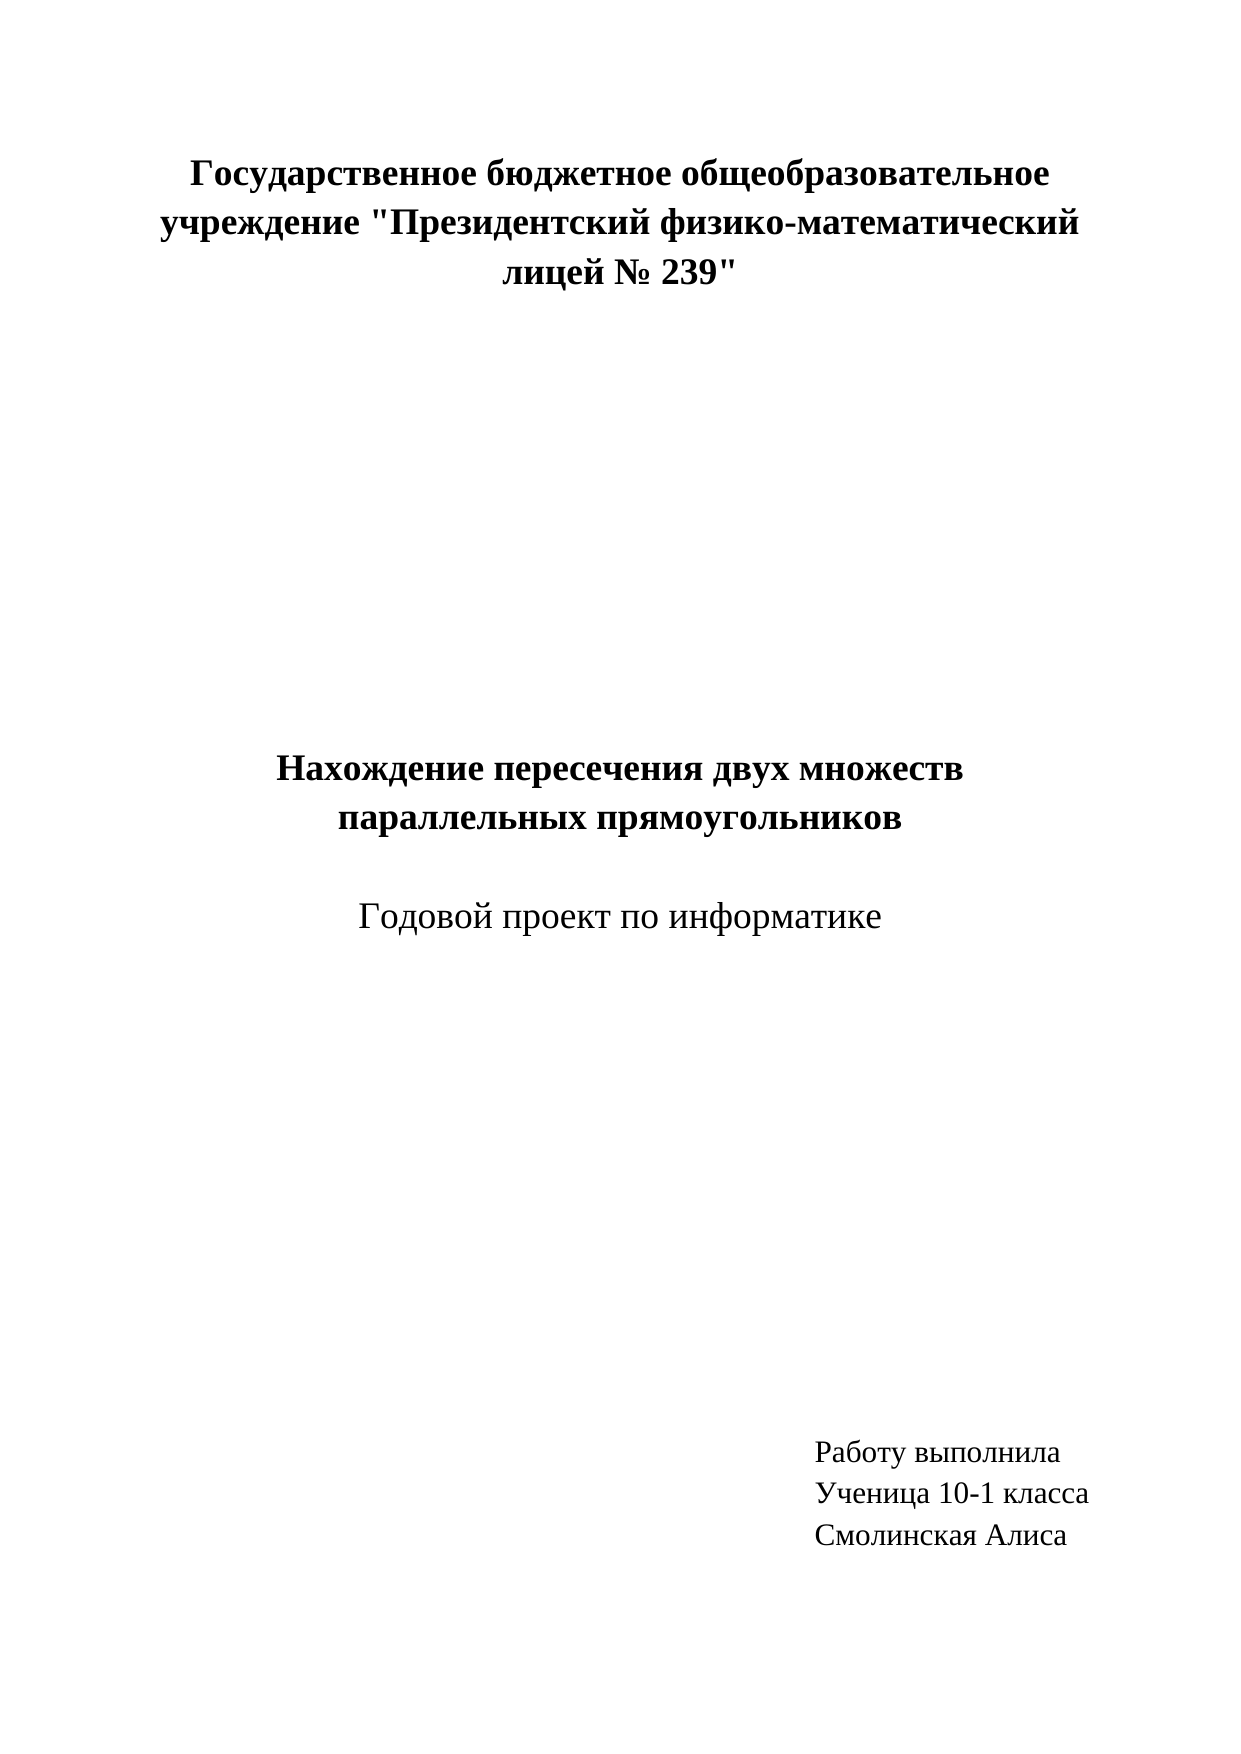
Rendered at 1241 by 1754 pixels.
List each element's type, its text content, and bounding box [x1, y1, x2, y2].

text Смолинская Алиса [814, 1516, 1090, 1552]
text Работу выполнила [814, 1433, 1090, 1469]
text Годовой проект по информатике [150, 894, 1090, 937]
text Ученица 10-1 класса [814, 1474, 1090, 1510]
text Нахождение пересечения двух множеств параллельных прямоугольников [150, 745, 1090, 838]
text Государственное бюджетное общеобразовательное учреждение "Президентский физико-математический лицей № 239" [150, 150, 1090, 292]
